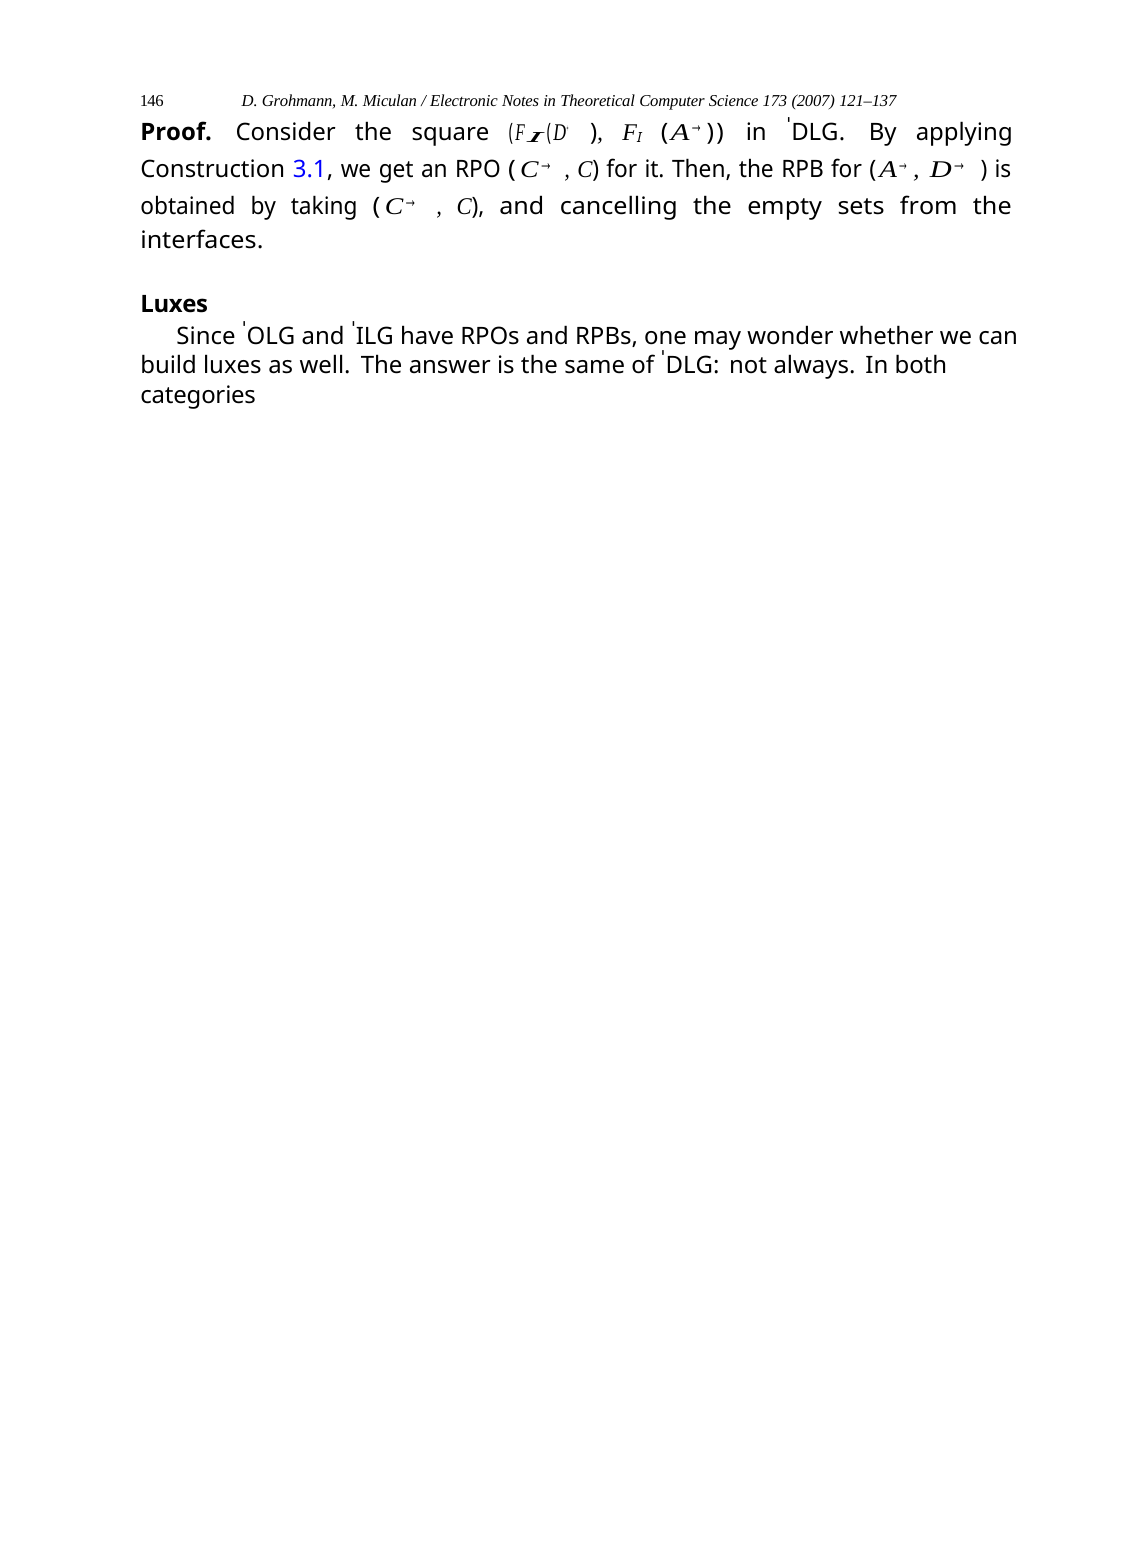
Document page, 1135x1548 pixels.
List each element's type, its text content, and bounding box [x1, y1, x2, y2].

text Since 'OLG and 'ILG have RPOs and RPBs, one may wonder whether we can build luxes as well. The answer is the same of 'DLG: not always. In both categories [140, 320, 1024, 410]
subtitle Luxes [140, 289, 1024, 318]
text Proof. Consider the square (FI(D→ ), FI (A→)) in 'DLG. By applying Construction 3.1, we get an RPO (C→ , C) for it. Then, the RPB for (A→, D→ ) is obtained by taking (C→ , C), and cancelling the empty sets from the interfaces. [140, 110, 1013, 255]
